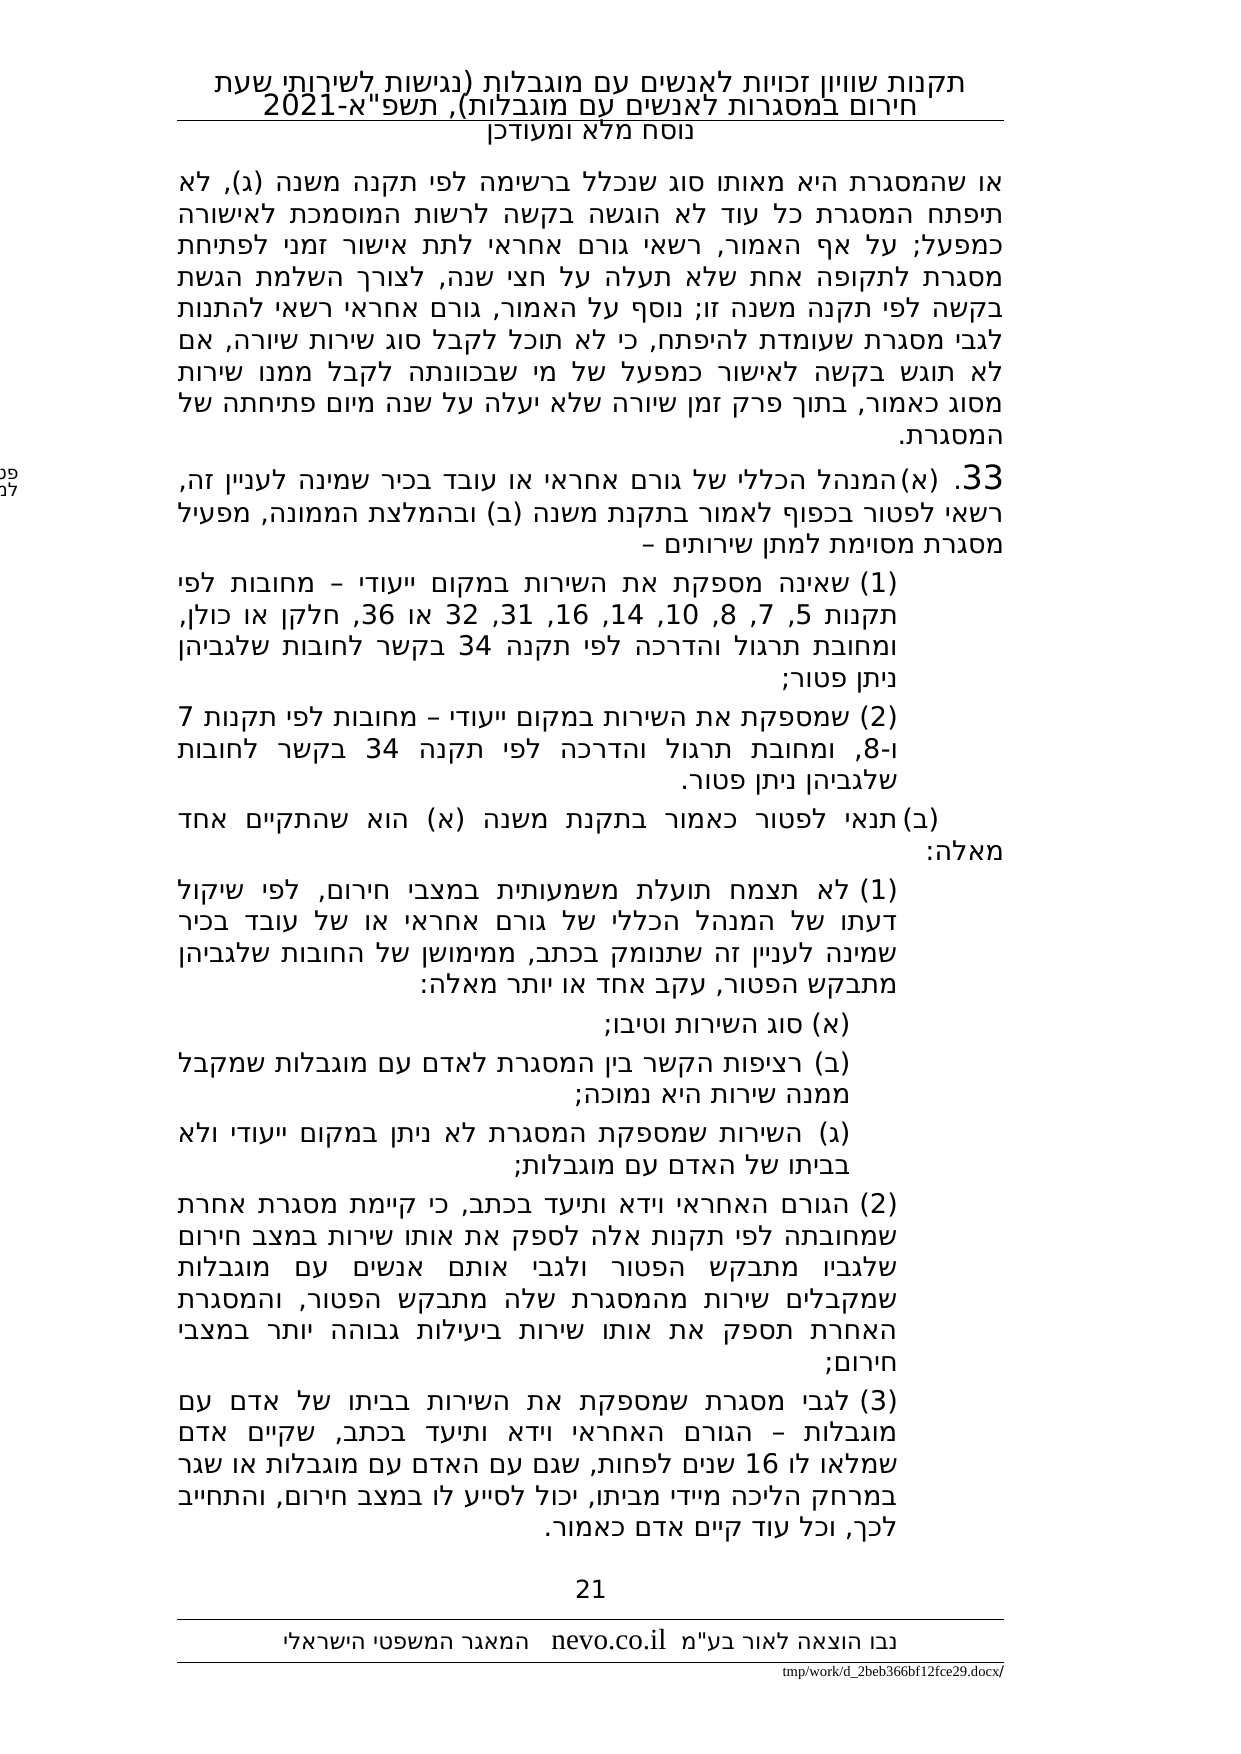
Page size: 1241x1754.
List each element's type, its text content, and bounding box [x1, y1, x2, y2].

text (ב) רציפות הקשר בין המסגרת לאדם עם מוגבלות שמקבל ממנה שירות היא נמוכה; [177, 1047, 851, 1110]
text (ב) תנאי לפטור כאמור בתקנת משנה (א) הוא שהתקיים אחד מאלה: [177, 803, 1004, 867]
text (ג) השירות שמספקת המסגרת לא ניתן במקום ייעודי ולא בביתו של האדם עם מוגבלות; [177, 1118, 851, 1181]
text (א) סוג השירות וטיבו; [177, 1008, 851, 1039]
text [177, 167, 1004, 451]
text 33. (א) המנהל הכללי של גורם אחראי או עובד בכיר שמינה לעניין זה, רשאי לפטור בכפוף לאמור בתקנת משנה (ב) ובהמלצת הממונה, מפעיל מסגרת מסוימת למתן שירותים – [177, 458, 1004, 560]
text (2) הגורם האחראי וידא ותיעד בכתב, כי קיימת מסגרת אחרת שמחובתה לפי תקנות אלה לספק את אותו שירות במצב חירום שלגביו מתבקש הפטור ולגבי אותם אנשים עם מוגבלות שמקבלים שירות מהמסגרת שלה מתבקש הפטור, והמסגרת האחרת תספק את אותו שירות ביעילות גבוהה יותר במצבי חירום; [177, 1188, 898, 1378]
text (1) לא תצמח תועלת משמעותית במצבי חירום, לפי שיקול דעתו של המנהל הכללי של גורם אחראי או של עובד בכיר שמינה לעניין זה שתנומק בכתב, ממימושן של החובות שלגביהן מתבקש הפטור, עקב אחד או יותר מאלה: [177, 874, 898, 1000]
text (2) שמספקת את השירות במקום ייעודי – מחובות לפי תקנות 7 ו-8, ומחובת תרגול והדרכה לפי תקנה 34 בקשר לחובות שלגביהן ניתן פטור. [177, 701, 898, 796]
text (3) לגבי מסגרת שמספקת את השירות בביתו של אדם עם מוגבלות – הגורם האחראי וידא ותיעד בכתב, שקיים אדם שמלאו לו 16 שנים לפחות, שגם עם האדם עם מוגבלות או שגר במרחק הליכה מיידי מביתו, יכול לסייע לו במצב חירום, והתחייב לכך, וכל עוד קיים אדם כאמור. [177, 1385, 898, 1543]
text (1) שאינה מספקת את השירות במקום ייעודי – מחובות לפי תקנות 5, 7, 8, 10, 14, 16, 31, 32 או 36, חלקן או כולן, ומחובת תרגול והדרכה לפי תקנה 34 בקשר לחובות שלגביהן ניתן פטור; [177, 568, 898, 694]
